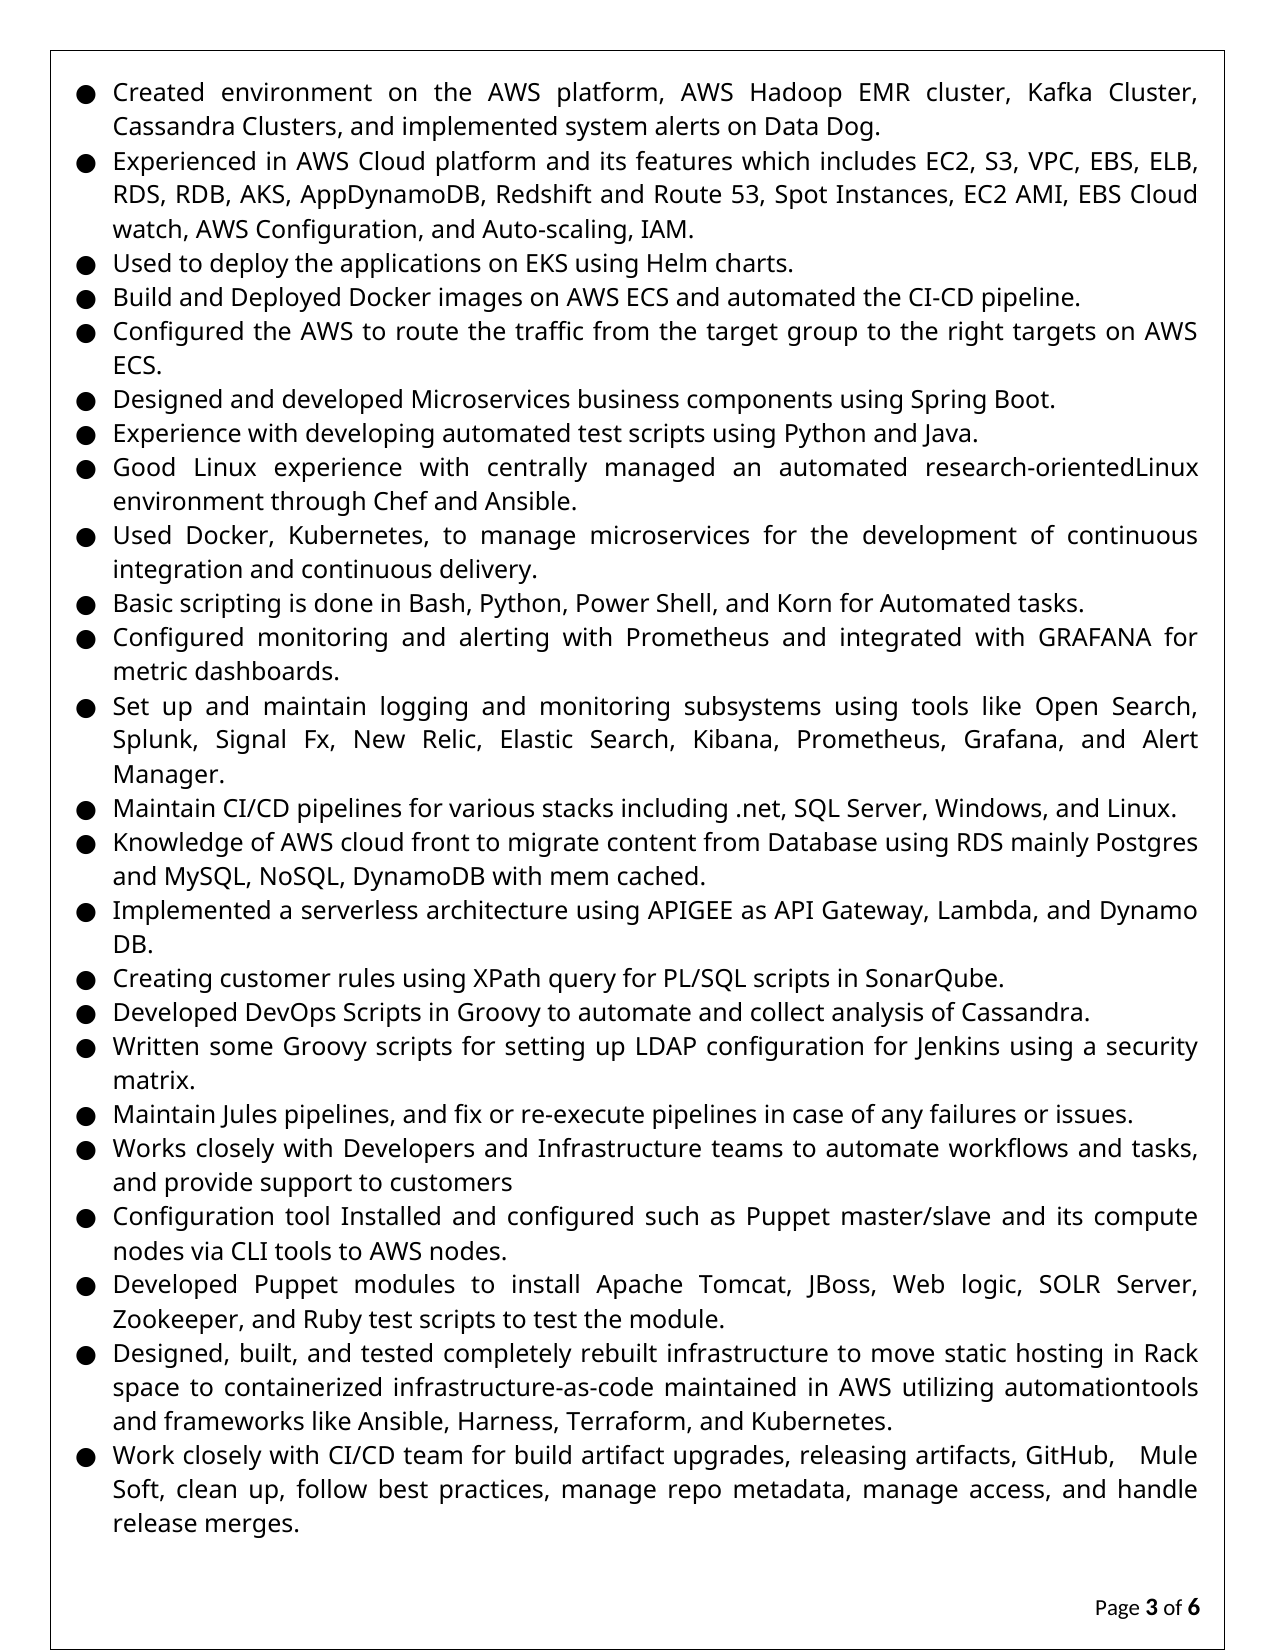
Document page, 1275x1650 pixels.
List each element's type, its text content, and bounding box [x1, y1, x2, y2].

list Developed DevOps Scripts in Groovy to automate and collect analysis of Cassandra. [75, 995, 1200, 1029]
list Good Linux experience with centrally managed an automated research-orientedLinux environment through Chef and Ansible. [75, 450, 1200, 518]
list Experienced in AWS Cloud platform and its features which includes EC2, S3, VPC, EBS, ELB, RDS, RDB, AKS, AppDynamoDB, Redshift and Route 53, Spot Instances, EC2 AMI, EBS Cloud watch, AWS Configuration, and Auto-scaling, IAM. [75, 143, 1200, 245]
list Designed, built, and tested completely rebuilt infrastructure to move static hosting in Rack space to containerized infrastructure-as-code maintained in AWS utilizing automationtools and frameworks like Ansible, Harness, Terraform, and Kubernetes. [75, 1335, 1200, 1437]
list Set up and maintain logging and monitoring subsystems using tools like Open Search, Splunk, Signal Fx, New Relic, Elastic Search, Kibana, Prometheus, Grafana, and Alert Manager. [75, 688, 1200, 790]
list Created environment on the AWS platform, AWS Hadoop EMR cluster, Kafka Cluster, Cassandra Clusters, and implemented system alerts on Data Dog. [75, 75, 1200, 143]
list Designed and developed Microservices business components using Spring Boot. [75, 382, 1200, 416]
list Configured the AWS to route the traffic from the target group to the right targets on AWS ECS. [75, 313, 1200, 382]
list Used Docker, Kubernetes, to manage microservices for the development of continuous integration and continuous delivery. [75, 518, 1200, 586]
list Written some Groovy scripts for setting up LDAP configuration for Jenkins using a security matrix. [75, 1029, 1200, 1097]
list Maintain Jules pipelines, and fix or re-execute pipelines in case of any failures or issues. [75, 1097, 1200, 1131]
list Basic scripting is done in Bash, Python, Power Shell, and Korn for Automated tasks. [75, 586, 1200, 620]
list Work closely with CI/CD team for build artifact upgrades, releasing artifacts, GitHub, Mule Soft, clean up, follow best practices, manage repo metadata, manage access, and handle release merges. [75, 1437, 1200, 1540]
list Knowledge of AWS cloud front to migrate content from Database using RDS mainly Postgres and MySQL, NoSQL, DynamoDB with mem cached. [75, 824, 1200, 892]
list Works closely with Developers and Infrastructure teams to automate workflows and tasks, and provide support to customers [75, 1131, 1200, 1199]
list Build and Deployed Docker images on AWS ECS and automated the CI-CD pipeline. [75, 279, 1200, 313]
list Creating customer rules using XPath query for PL/SQL scripts in SonarQube. [75, 961, 1200, 995]
list Used to deploy the applications on EKS using Helm charts. [75, 245, 1200, 279]
list Experience with developing automated test scripts using Python and Java. [75, 416, 1200, 450]
list Implemented a serverless architecture using APIGEE as API Gateway, Lambda, and Dynamo DB. [75, 892, 1200, 961]
list Configuration tool Installed and configured such as Puppet master/slave and its compute nodes via CLI tools to AWS nodes. [75, 1199, 1200, 1267]
list Developed Puppet modules to install Apache Tomcat, JBoss, Web logic, SOLR Server, Zookeeper, and Ruby test scripts to test the module. [75, 1267, 1200, 1335]
list Configured monitoring and alerting with Prometheus and integrated with GRAFANA for metric dashboards. [75, 620, 1200, 688]
list Maintain CI/CD pipelines for various stacks including .net, SQL Server, Windows, and Linux. [75, 790, 1200, 824]
